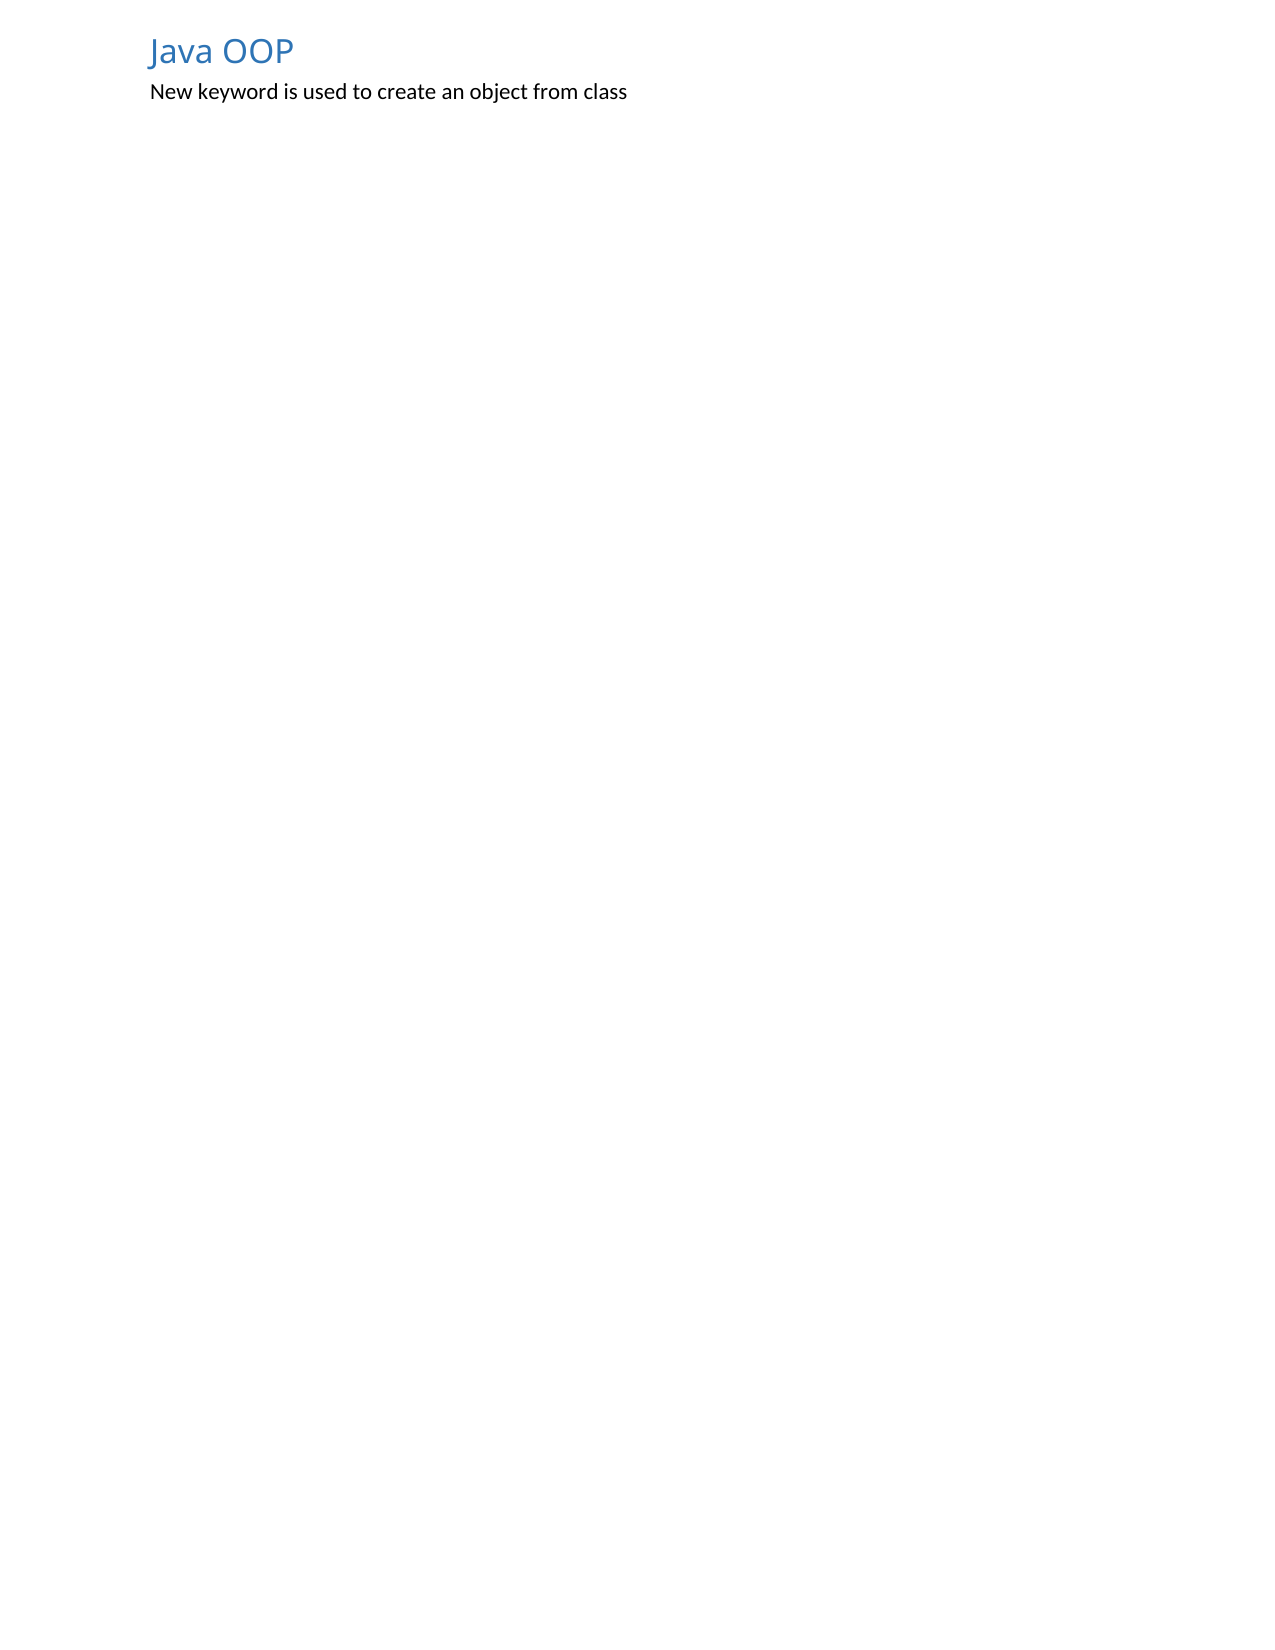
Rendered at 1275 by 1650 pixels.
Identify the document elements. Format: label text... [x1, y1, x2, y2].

subtitle Java OOP [150, 28, 1125, 73]
text New keyword is used to create an object from class [150, 77, 1125, 105]
